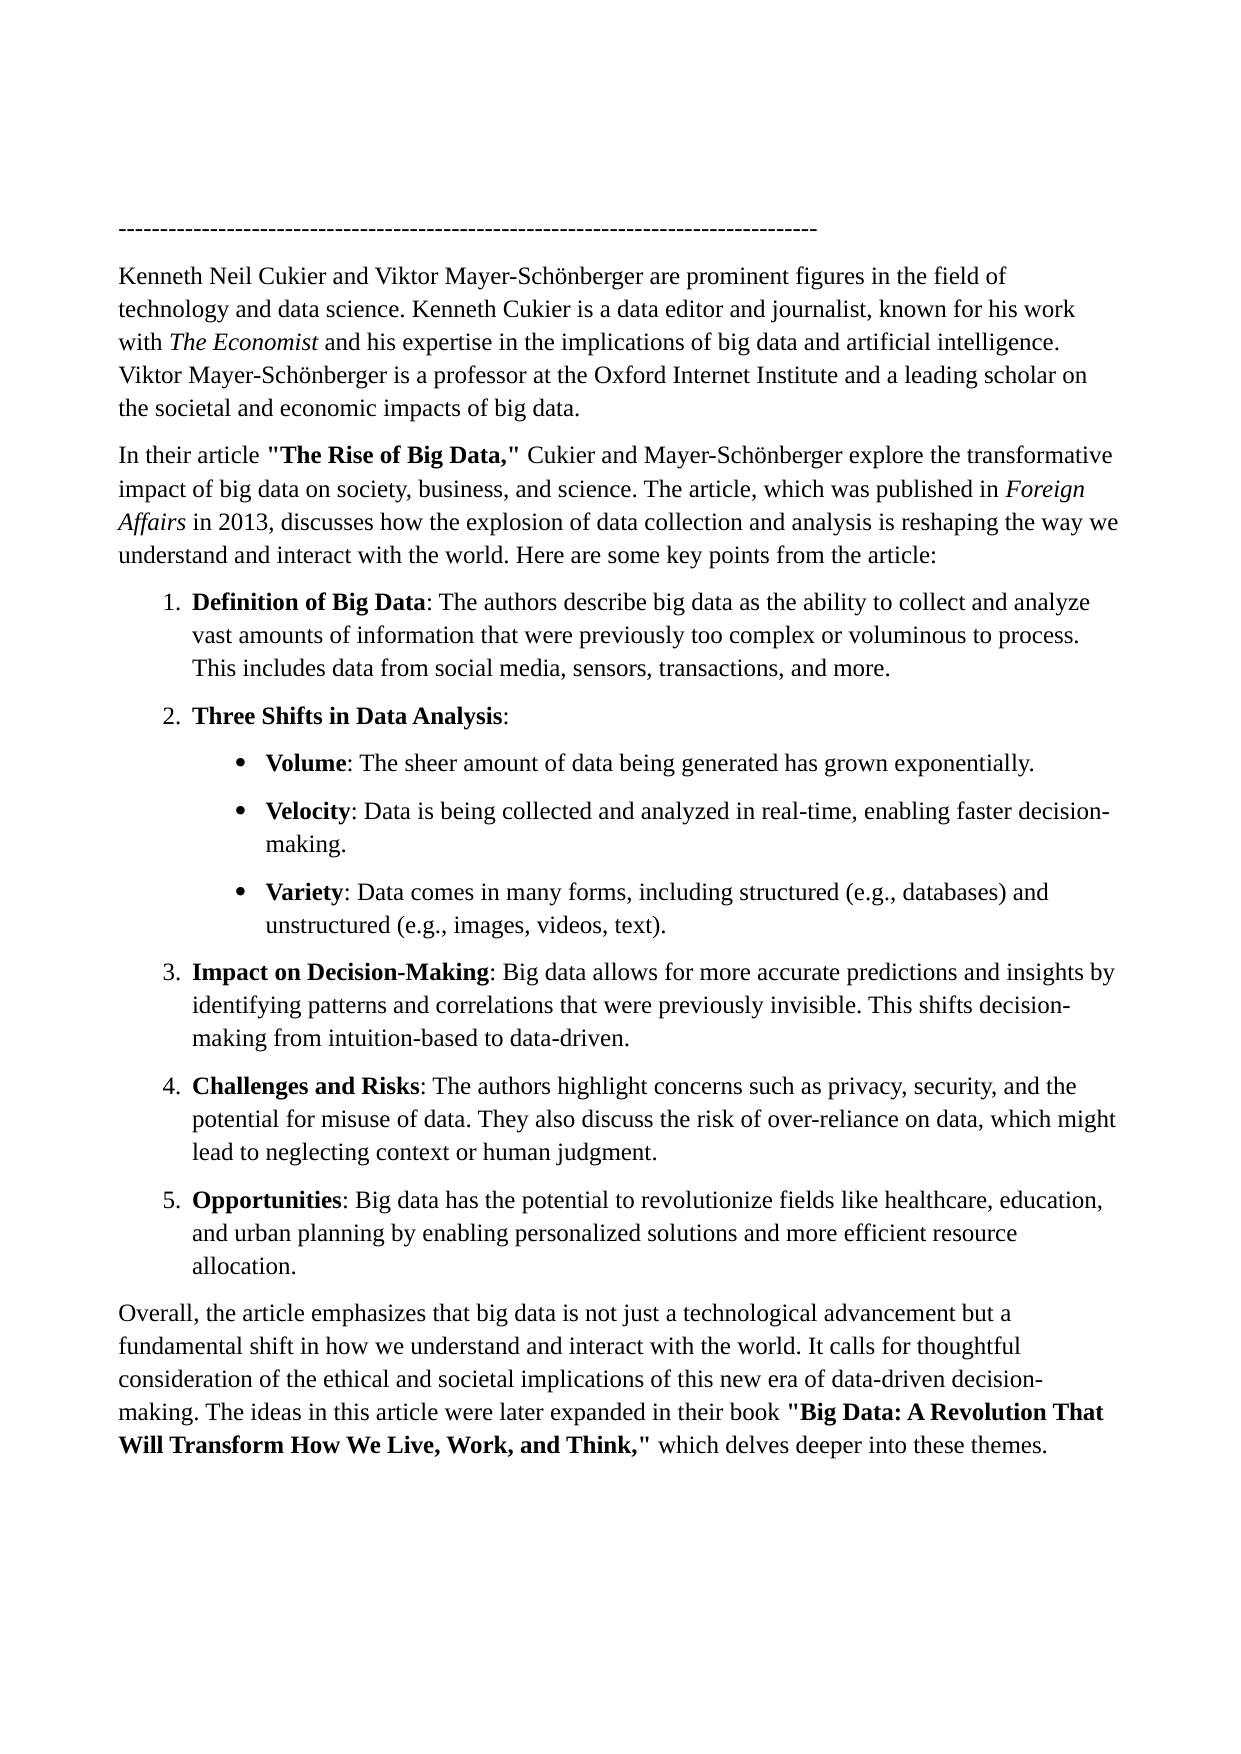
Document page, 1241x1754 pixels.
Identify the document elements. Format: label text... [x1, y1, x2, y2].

text ------------------------------------------------------------------------------------ [118, 213, 1122, 242]
list Impact on Decision-Making: Big data allows for more accurate predictions and insights by identifying patterns and correlations that were previously invisible. This shifts decision-making from intuition-based to data-driven. [162, 957, 1122, 1052]
list Definition of Big Data: The authors describe big data as the ability to collect and analyze vast amounts of information that were previously too complex or voluminous to process. This includes data from social media, sensors, transactions, and more. [162, 587, 1122, 682]
text Kenneth Neil Cukier and Viktor Mayer-Schönberger are prominent figures in the field of technology and data science. Kenneth Cukier is a data editor and journalist, known for his work with The Economist and his expertise in the implications of big data and artificial intelligence. Viktor Mayer-Schönberger is a professor at the Oxford Internet Institute and a leading scholar on the societal and economic impacts of big data. [118, 261, 1122, 422]
text In their article "The Rise of Big Data," Cukier and Mayer-Schönberger explore the transformative impact of big data on society, business, and science. The article, which was published in Foreign Affairs in 2013, discusses how the explosion of data collection and analysis is reshaping the way we understand and interact with the world. Here are some key points from the article: [118, 441, 1122, 568]
list Velocity: Data is being collected and analyzed in real-time, enabling faster decision-making. [236, 796, 1122, 858]
list Three Shifts in Data Analysis: [162, 701, 1122, 730]
list Challenges and Risks: The authors highlight concerns such as privacy, security, and the potential for misuse of data. They also discuss the risk of over-reliance on data, which might lead to neglecting context or human judgment. [162, 1071, 1122, 1166]
text Overall, the article emphasizes that big data is not just a technological advancement but a fundamental shift in how we understand and interact with the world. It calls for thoughtful consideration of the ethical and societal implications of this new era of data-driven decision-making. The ideas in this article were later expanded in their book "Big Data: A Revolution That Will Transform How We Live, Work, and Think," which delves deeper into these themes. [118, 1298, 1122, 1459]
list Variety: Data comes in many forms, including structured (e.g., databases) and unstructured (e.g., images, videos, text). [236, 877, 1122, 938]
list Opportunities: Big data has the potential to revolutionize fields like healthcare, education, and urban planning by enabling personalized solutions and more efficient resource allocation. [162, 1185, 1122, 1279]
list Volume: The sheer amount of data being generated has grown exponentially. [236, 748, 1122, 777]
